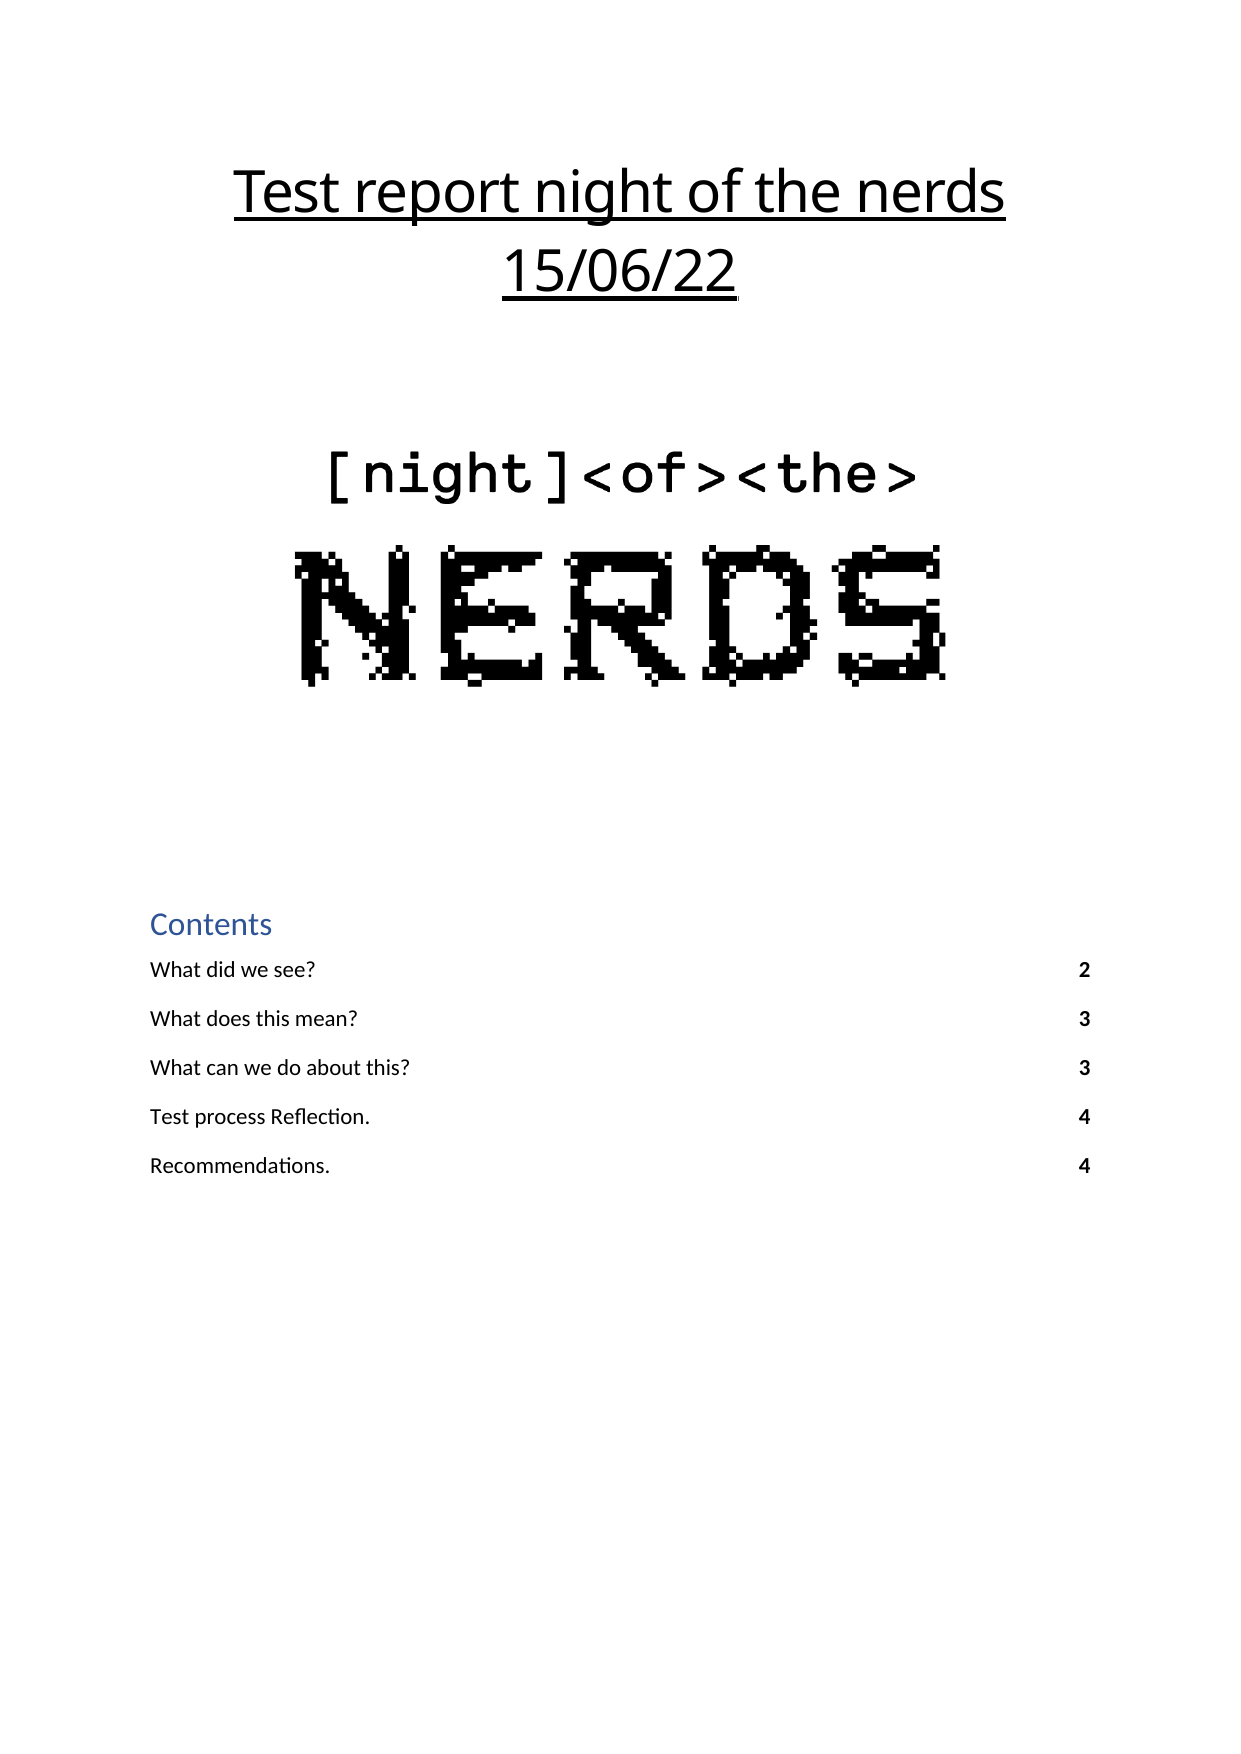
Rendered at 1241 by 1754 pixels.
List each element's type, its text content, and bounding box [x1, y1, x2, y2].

text Contents [150, 903, 1090, 944]
picture [294, 451, 946, 687]
title Test report night of the nerds 15/06/22 [150, 150, 1090, 309]
